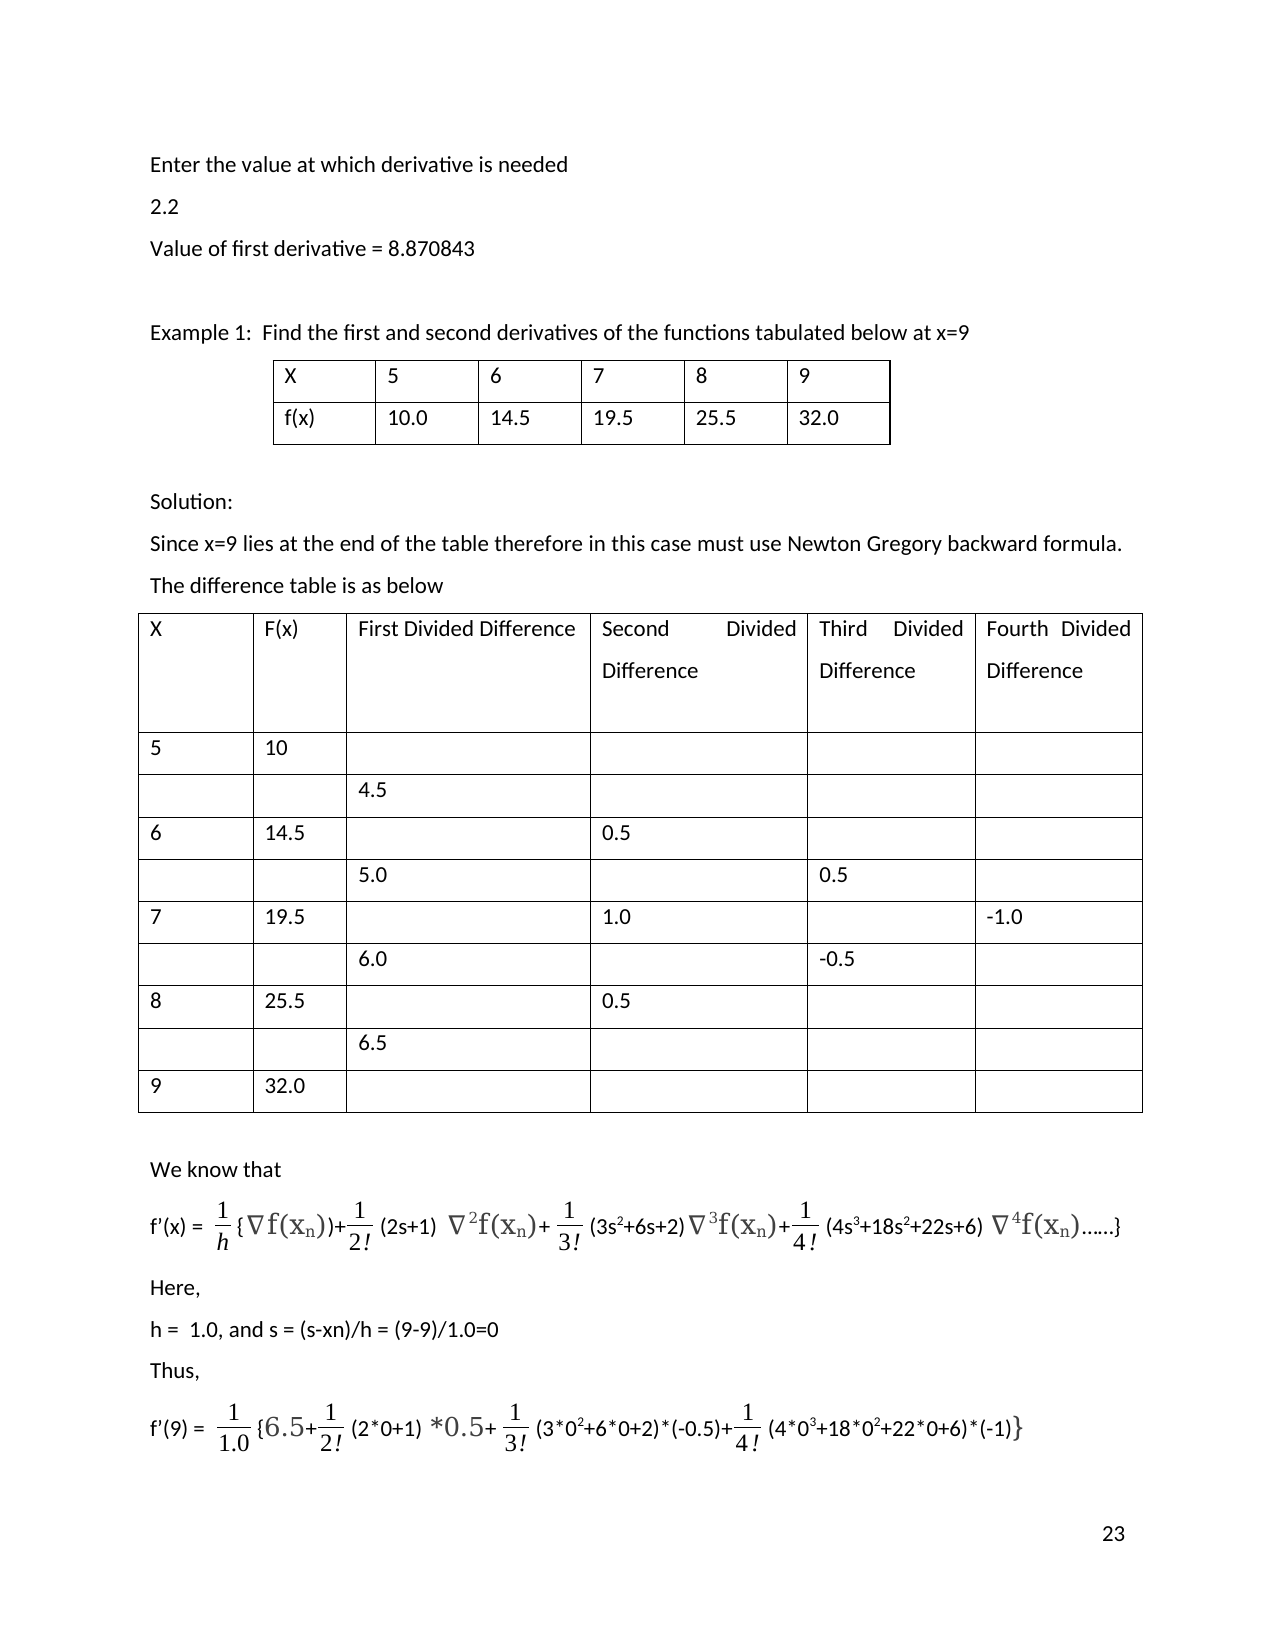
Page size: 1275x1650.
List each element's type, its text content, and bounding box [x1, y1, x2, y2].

table_cell 4.5 [347, 775, 590, 817]
text Thus, [150, 1357, 1125, 1385]
table_cell [976, 1071, 1142, 1112]
table_cell [808, 902, 975, 943]
table_cell [976, 860, 1142, 901]
table_cell f(x) [274, 403, 375, 444]
table_cell 5.0 [347, 860, 590, 901]
table_cell [808, 733, 975, 774]
table_cell [254, 944, 346, 985]
table_header 6 [479, 361, 581, 402]
text Enter the value at which derivative is needed [150, 150, 1125, 178]
table_cell [254, 860, 346, 901]
table_cell [808, 986, 975, 1027]
table_cell [254, 1029, 346, 1070]
table_header Second Divided Difference [591, 614, 807, 732]
table_cell 14.5 [479, 403, 581, 444]
table_cell [591, 860, 807, 901]
table_cell 7 [139, 902, 253, 943]
text f’(x) = {∇f(xn))+ (2s+1) ∇2f(xn)+ (3s2+6s+2)∇3f(xn)+ (4s3+18s2+22s+6) ∇4f(xn)……} [150, 1197, 1125, 1256]
text Value of first derivative = 8.870843 [150, 234, 1125, 262]
text f’(9) = {6.5+ (2*0+1) *0.5+ (3*02+6*0+2)*(-0.5)+ (4*03+18*02+22*0+6)*(-1)} [150, 1399, 1125, 1458]
table_cell 6.0 [347, 944, 590, 985]
table_header Fourth Divided Difference [976, 614, 1142, 732]
table_header First Divided Difference [347, 614, 590, 732]
table_header X [139, 614, 253, 732]
table_cell [808, 818, 975, 859]
table_cell 19.5 [582, 403, 684, 444]
table_cell 32.0 [788, 403, 889, 444]
table_cell 8 [139, 986, 253, 1027]
text Since x=9 lies at the end of the table therefore in this case must use Newton Gregory backward formula. The difference table is as below [150, 529, 1125, 599]
table_cell [347, 1071, 590, 1112]
table_cell 6 [139, 818, 253, 859]
table_cell [254, 775, 346, 817]
table_cell [808, 1029, 975, 1070]
table_header 7 [582, 361, 684, 402]
table_header 5 [376, 361, 478, 402]
table_cell 10 [254, 733, 346, 774]
table_cell -1.0 [976, 902, 1142, 943]
table_header X [274, 361, 375, 402]
table_cell 14.5 [254, 818, 346, 859]
table_cell [976, 733, 1142, 774]
table_cell 0.5 [591, 986, 807, 1027]
table_cell 0.5 [808, 860, 975, 901]
text Here, [150, 1273, 1125, 1301]
table_cell -0.5 [808, 944, 975, 985]
text Example 1: Find the first and second derivatives of the functions tabulated below at x=9 [150, 318, 1125, 346]
table_cell 25.5 [254, 986, 346, 1027]
table_cell 5 [139, 733, 253, 774]
table_cell [591, 733, 807, 774]
text Solution: [150, 487, 1125, 515]
table_cell 9 [139, 1071, 253, 1112]
table_cell 1.0 [591, 902, 807, 943]
table_cell 6.5 [347, 1029, 590, 1070]
table_cell [976, 986, 1142, 1027]
text We know that [150, 1155, 1125, 1183]
table_cell [139, 775, 253, 817]
table_header 8 [685, 361, 787, 402]
table_cell [808, 775, 975, 817]
text h = 1.0, and s = (s-xn)/h = (9-9)/1.0=0 [150, 1315, 1125, 1343]
table_cell [347, 986, 590, 1027]
table_cell 0.5 [591, 818, 807, 859]
table_cell [139, 944, 253, 985]
table_cell [976, 944, 1142, 985]
table_cell 10.0 [376, 403, 478, 444]
table_cell [139, 1029, 253, 1070]
table_cell [976, 775, 1142, 817]
table_cell [976, 818, 1142, 859]
table_cell 32.0 [254, 1071, 346, 1112]
table_header 9 [788, 361, 889, 402]
table_cell [976, 1029, 1142, 1070]
table_cell [347, 818, 590, 859]
table_cell [347, 733, 590, 774]
table_cell 25.5 [685, 403, 787, 444]
table_cell [139, 860, 253, 901]
table_header F(x) [254, 614, 346, 732]
table_cell [808, 1071, 975, 1112]
text 2.2 [150, 192, 1125, 220]
table_cell [347, 902, 590, 943]
table_cell [591, 944, 807, 985]
table_cell [591, 1071, 807, 1112]
table_header Third Divided Difference [808, 614, 975, 732]
table_cell [591, 1029, 807, 1070]
table_cell 19.5 [254, 902, 346, 943]
table_cell [591, 775, 807, 817]
